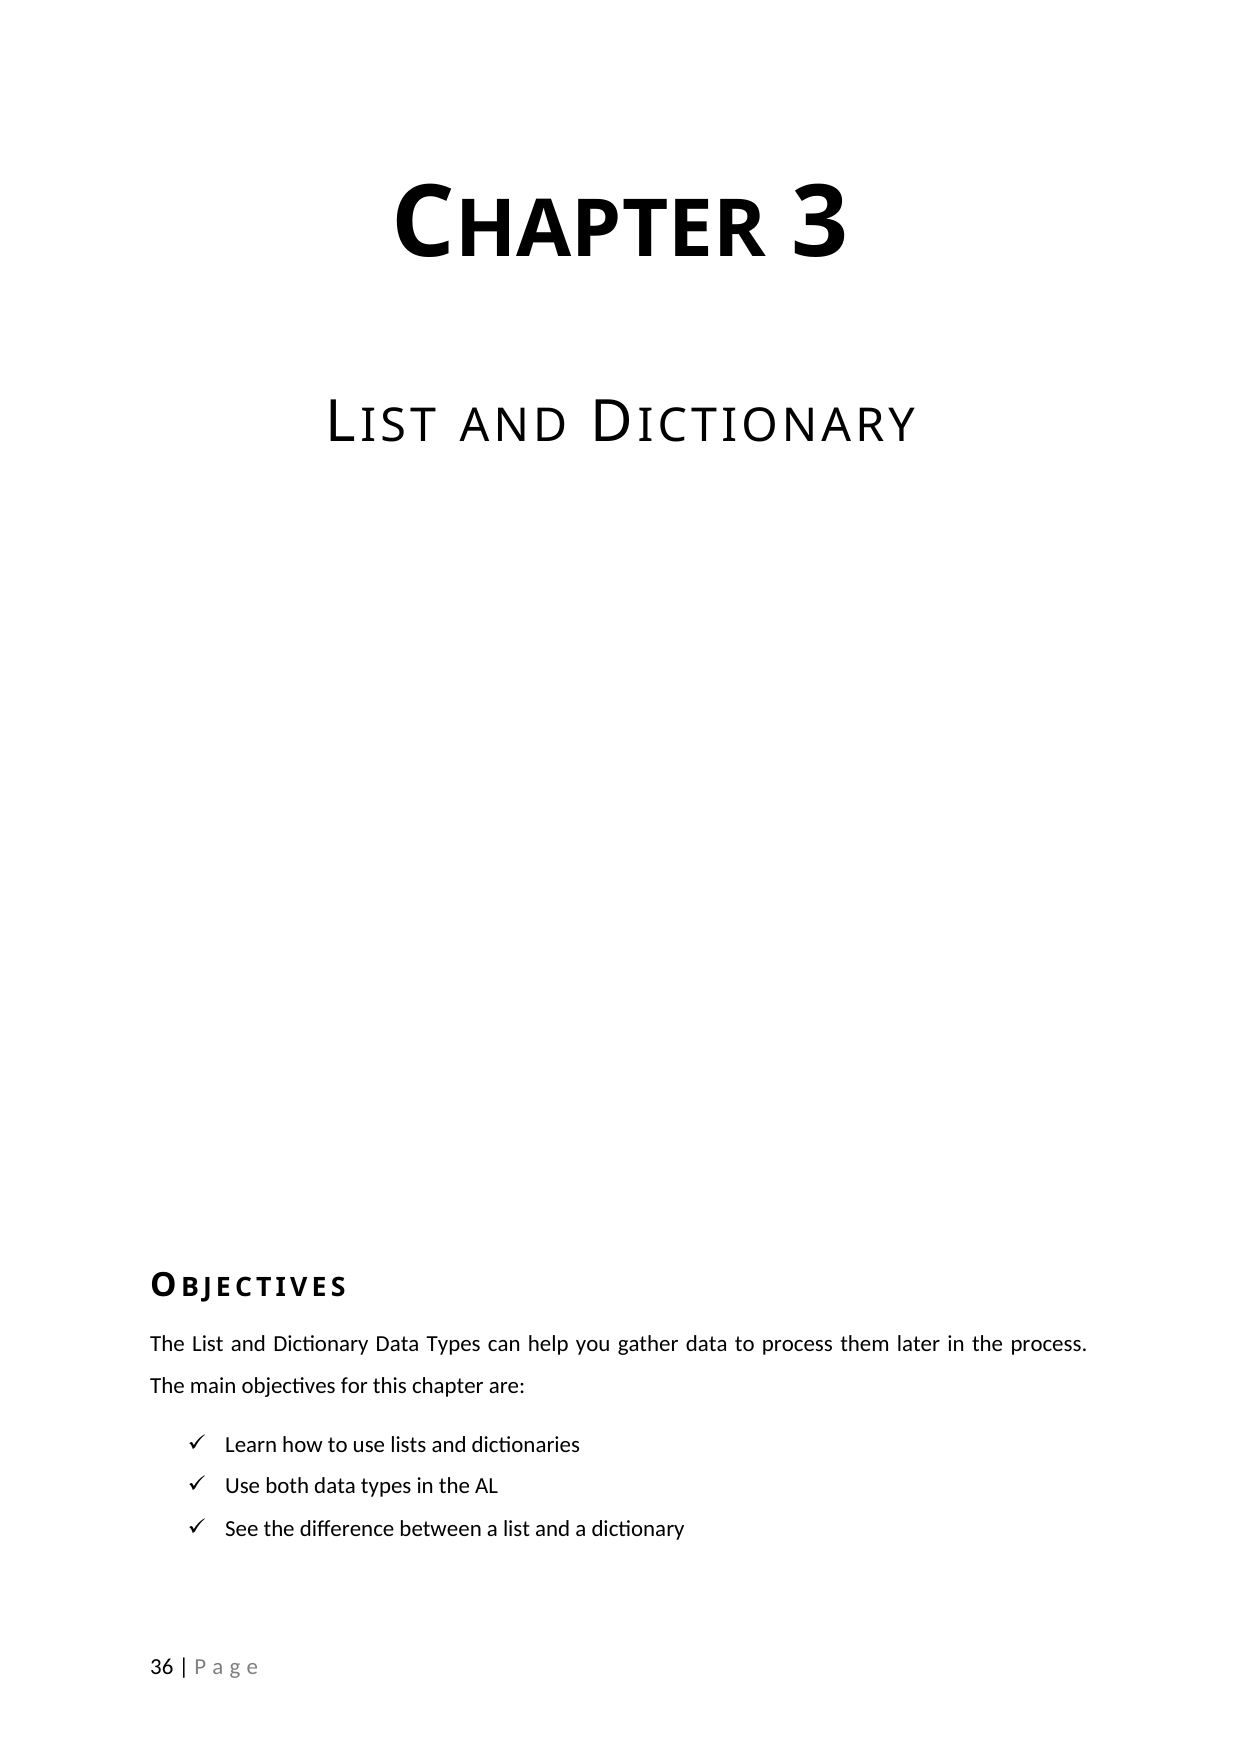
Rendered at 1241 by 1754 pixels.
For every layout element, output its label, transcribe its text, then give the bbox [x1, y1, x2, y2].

subtitle List and Dictionary [150, 379, 1090, 459]
text The List and Dictionary Data Types can help you gather data to process them later in the process. The main objectives for this chapter are: [150, 1329, 1090, 1399]
subtitle Objectives [150, 1261, 1090, 1306]
list Learn how to use lists and dictionaries [187, 1430, 1090, 1458]
list See the difference between a list and a dictionary [187, 1514, 1090, 1542]
list Use both data types in the AL [187, 1472, 1090, 1500]
text Chapter 3 [150, 150, 1090, 286]
